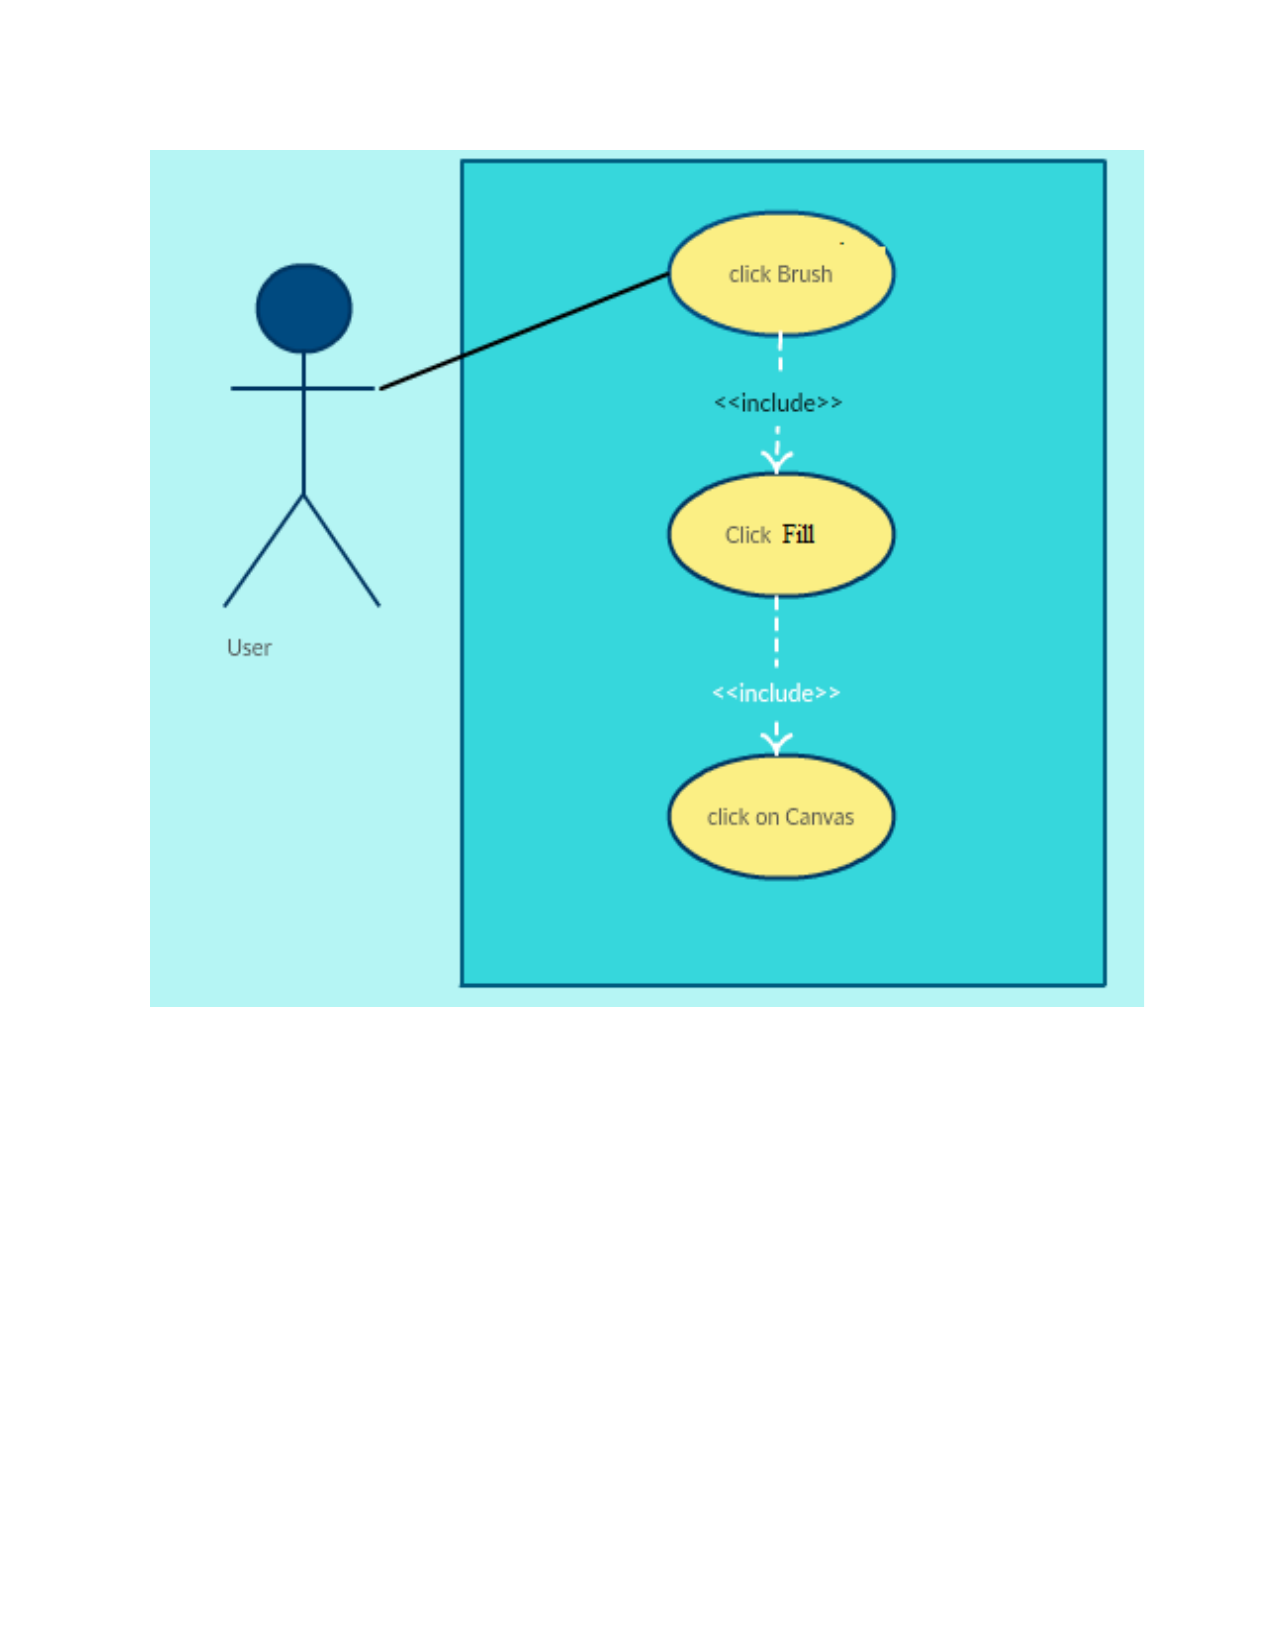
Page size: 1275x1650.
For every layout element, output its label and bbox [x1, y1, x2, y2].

picture [150, 150, 1145, 1007]
